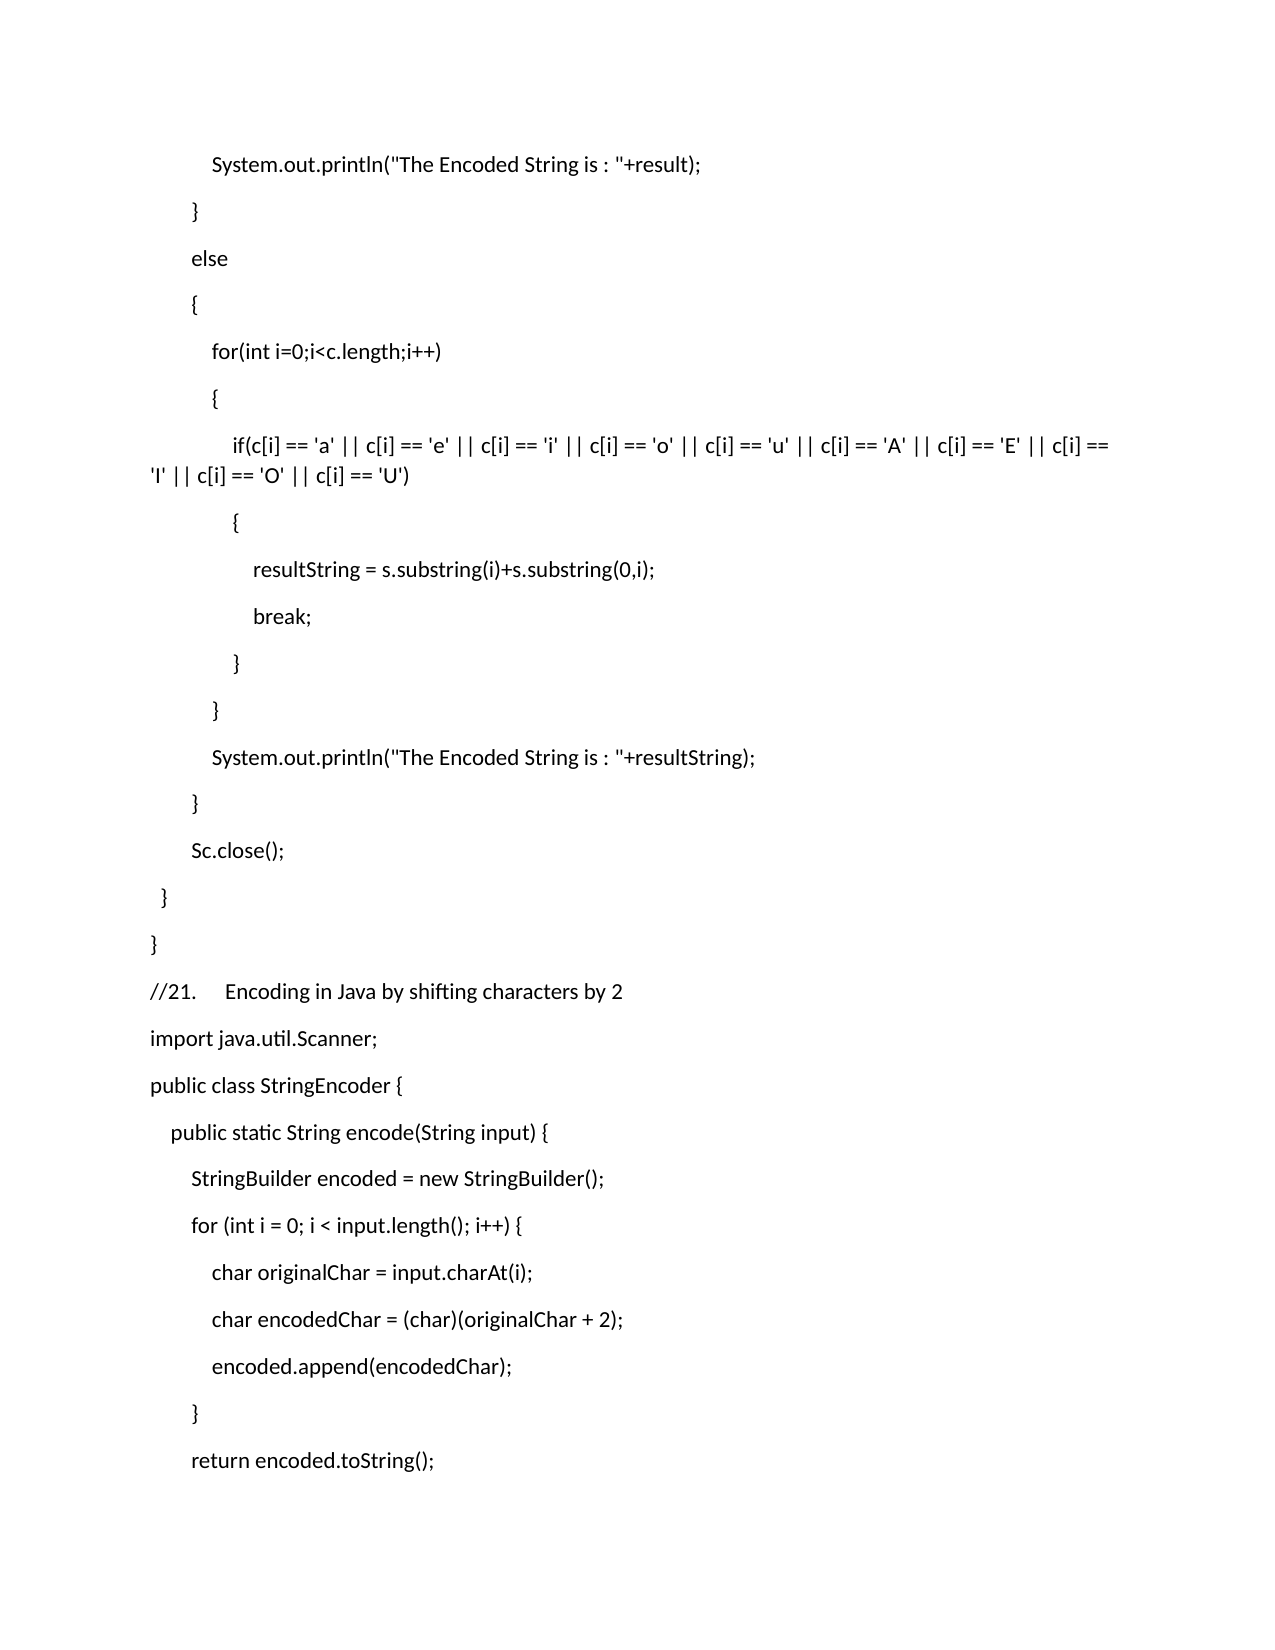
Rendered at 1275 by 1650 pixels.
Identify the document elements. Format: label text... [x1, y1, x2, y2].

text char originalChar = input.charAt(i); [150, 1258, 1125, 1286]
text public static String encode(String input) { [150, 1118, 1125, 1146]
text resultString = s.substring(i)+s.substring(0,i); [150, 555, 1125, 583]
text for (int i = 0; i < input.length(); i++) { [150, 1211, 1125, 1239]
text return encoded.toString(); [150, 1446, 1125, 1474]
text } [150, 883, 1125, 911]
text Sc.close(); [150, 836, 1125, 864]
text //21. Encoding in Java by shifting characters by 2 [150, 977, 1125, 1005]
text char encodedChar = (char)(originalChar + 2); [150, 1305, 1125, 1333]
text { [150, 384, 1125, 412]
text } [150, 696, 1125, 724]
text public class StringEncoder { [150, 1071, 1125, 1099]
text } [150, 1399, 1125, 1427]
text else [150, 244, 1125, 272]
text StringBuilder encoded = new StringBuilder(); [150, 1164, 1125, 1193]
text } [150, 197, 1125, 225]
text } [150, 930, 1125, 958]
text { [150, 291, 1125, 319]
text if(c[i] == 'a' || c[i] == 'e' || c[i] == 'i' || c[i] == 'o' || c[i] == 'u' || c[i] == 'A' || c[i] == 'E' || c[i] == 'I' || c[i] == 'O' || c[i] == 'U') [150, 431, 1125, 489]
text break; [150, 602, 1125, 630]
text { [150, 508, 1125, 536]
text import java.util.Scanner; [150, 1024, 1125, 1052]
text } [150, 789, 1125, 818]
text System.out.println("The Encoded String is : "+result); [150, 150, 1125, 178]
text encoded.append(encodedChar); [150, 1352, 1125, 1380]
text for(int i=0;i<c.length;i++) [150, 337, 1125, 366]
text } [150, 649, 1125, 677]
text System.out.println("The Encoded String is : "+resultString); [150, 743, 1125, 771]
